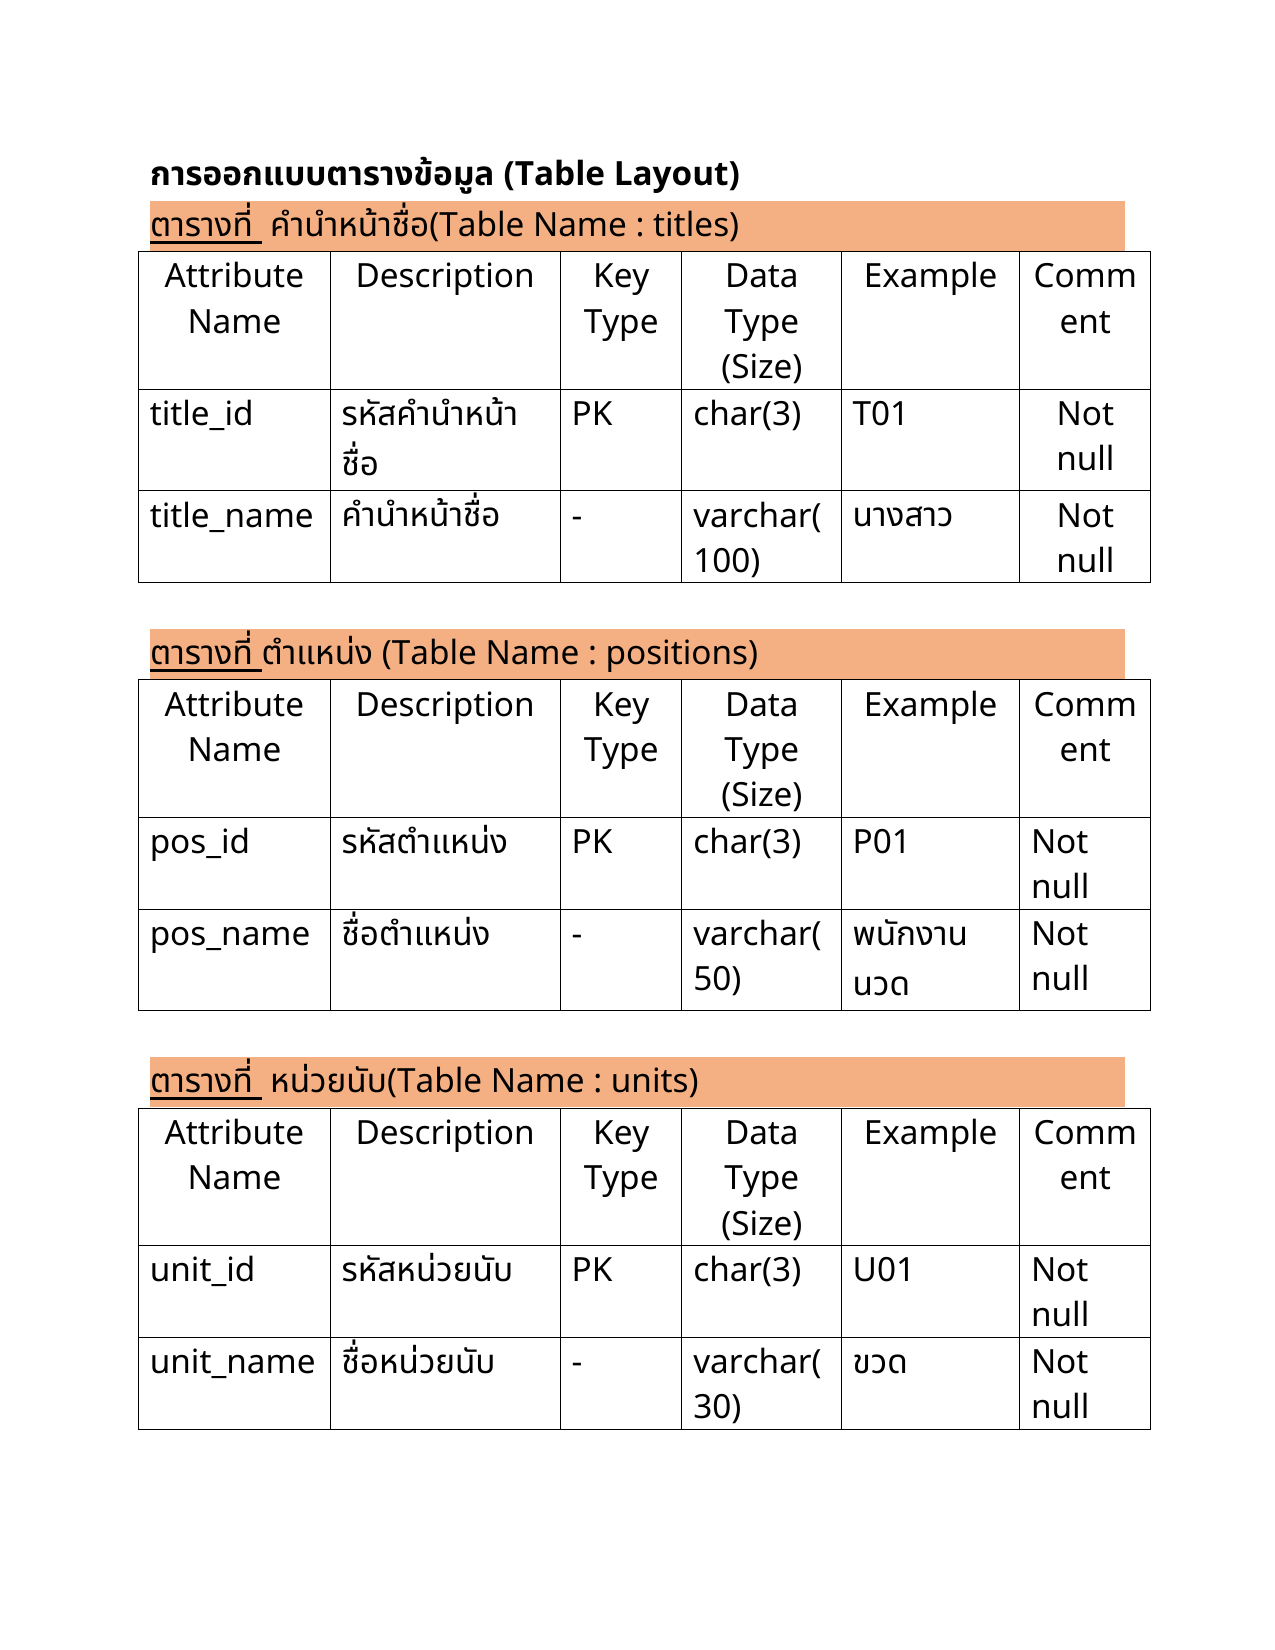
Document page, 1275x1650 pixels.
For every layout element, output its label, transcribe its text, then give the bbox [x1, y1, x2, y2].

table_cell Not null [1020, 491, 1150, 582]
table_cell char(3) [682, 1246, 841, 1337]
table_cell - [561, 910, 681, 1010]
table_cell ชื่อตำแหน่ง [331, 910, 560, 1010]
table_cell ขวด [842, 1338, 1019, 1428]
table_cell Not null [1020, 818, 1150, 908]
table_header Attribute Name [139, 1109, 330, 1245]
table_cell ชื่อหน่วยนับ [331, 1338, 560, 1428]
table_cell Not null [1020, 1246, 1150, 1337]
table_cell รหัสหน่วยนับ [331, 1246, 560, 1337]
table_cell PK [561, 1246, 681, 1337]
table_header Key Type [561, 680, 681, 817]
table_cell PK [561, 390, 681, 490]
table_cell varchar(100) [682, 491, 841, 582]
table_cell PK [561, 818, 681, 908]
table_cell varchar(50) [682, 910, 841, 1010]
table_header Example [842, 1109, 1019, 1245]
table_cell title_name [139, 491, 330, 582]
table_cell พนักงานนวด [842, 910, 1019, 1010]
table_header Key Type [561, 1109, 681, 1245]
table_header Example [842, 680, 1019, 817]
table_cell คำนำหน้าชื่อ [331, 491, 560, 582]
table_cell pos_id [139, 818, 330, 908]
table_header Data Type (Size) [682, 680, 841, 817]
table_cell - [561, 1338, 681, 1428]
table_cell - [561, 491, 681, 582]
table_cell T01 [842, 390, 1019, 490]
text ตารางที่ คำนำหน้าชื่อ(Table Name : titles) [150, 201, 1125, 251]
table_cell title_id [139, 390, 330, 490]
table_cell U01 [842, 1246, 1019, 1337]
table_cell varchar(30) [682, 1338, 841, 1428]
table_cell unit_name [139, 1338, 330, 1428]
table_cell char(3) [682, 818, 841, 908]
table_header Attribute Name [139, 680, 330, 817]
table_header Description [331, 680, 560, 817]
table_header Example [842, 252, 1019, 388]
table_cell รหัสคำนำหน้าชื่อ [331, 390, 560, 490]
table_header Comment [1020, 252, 1150, 388]
table_cell P01 [842, 818, 1019, 908]
table_cell Not null [1020, 390, 1150, 490]
table_header Key Type [561, 252, 681, 388]
table_header Description [331, 252, 560, 388]
table_header Comment [1020, 1109, 1150, 1245]
table_cell Not null [1020, 1338, 1150, 1428]
subtitle การออกแบบตารางข้อมูล (Table Layout) [150, 150, 1125, 201]
table_header Attribute Name [139, 252, 330, 388]
text ตารางที่ หน่วยนับ(Table Name : units) [150, 1057, 1125, 1107]
table_header Data Type (Size) [682, 252, 841, 388]
table_cell รหัสตำแหน่ง [331, 818, 560, 908]
table_header Comment [1020, 680, 1150, 817]
text ตารางที่ ตำแหน่ง (Table Name : positions) [150, 629, 1125, 679]
table_cell Not null [1020, 910, 1150, 1010]
table_header Description [331, 1109, 560, 1245]
table_cell unit_id [139, 1246, 330, 1337]
table_header Data Type (Size) [682, 1109, 841, 1245]
table_cell pos_name [139, 910, 330, 1010]
table_cell char(3) [682, 390, 841, 490]
table_cell นางสาว [842, 491, 1019, 582]
